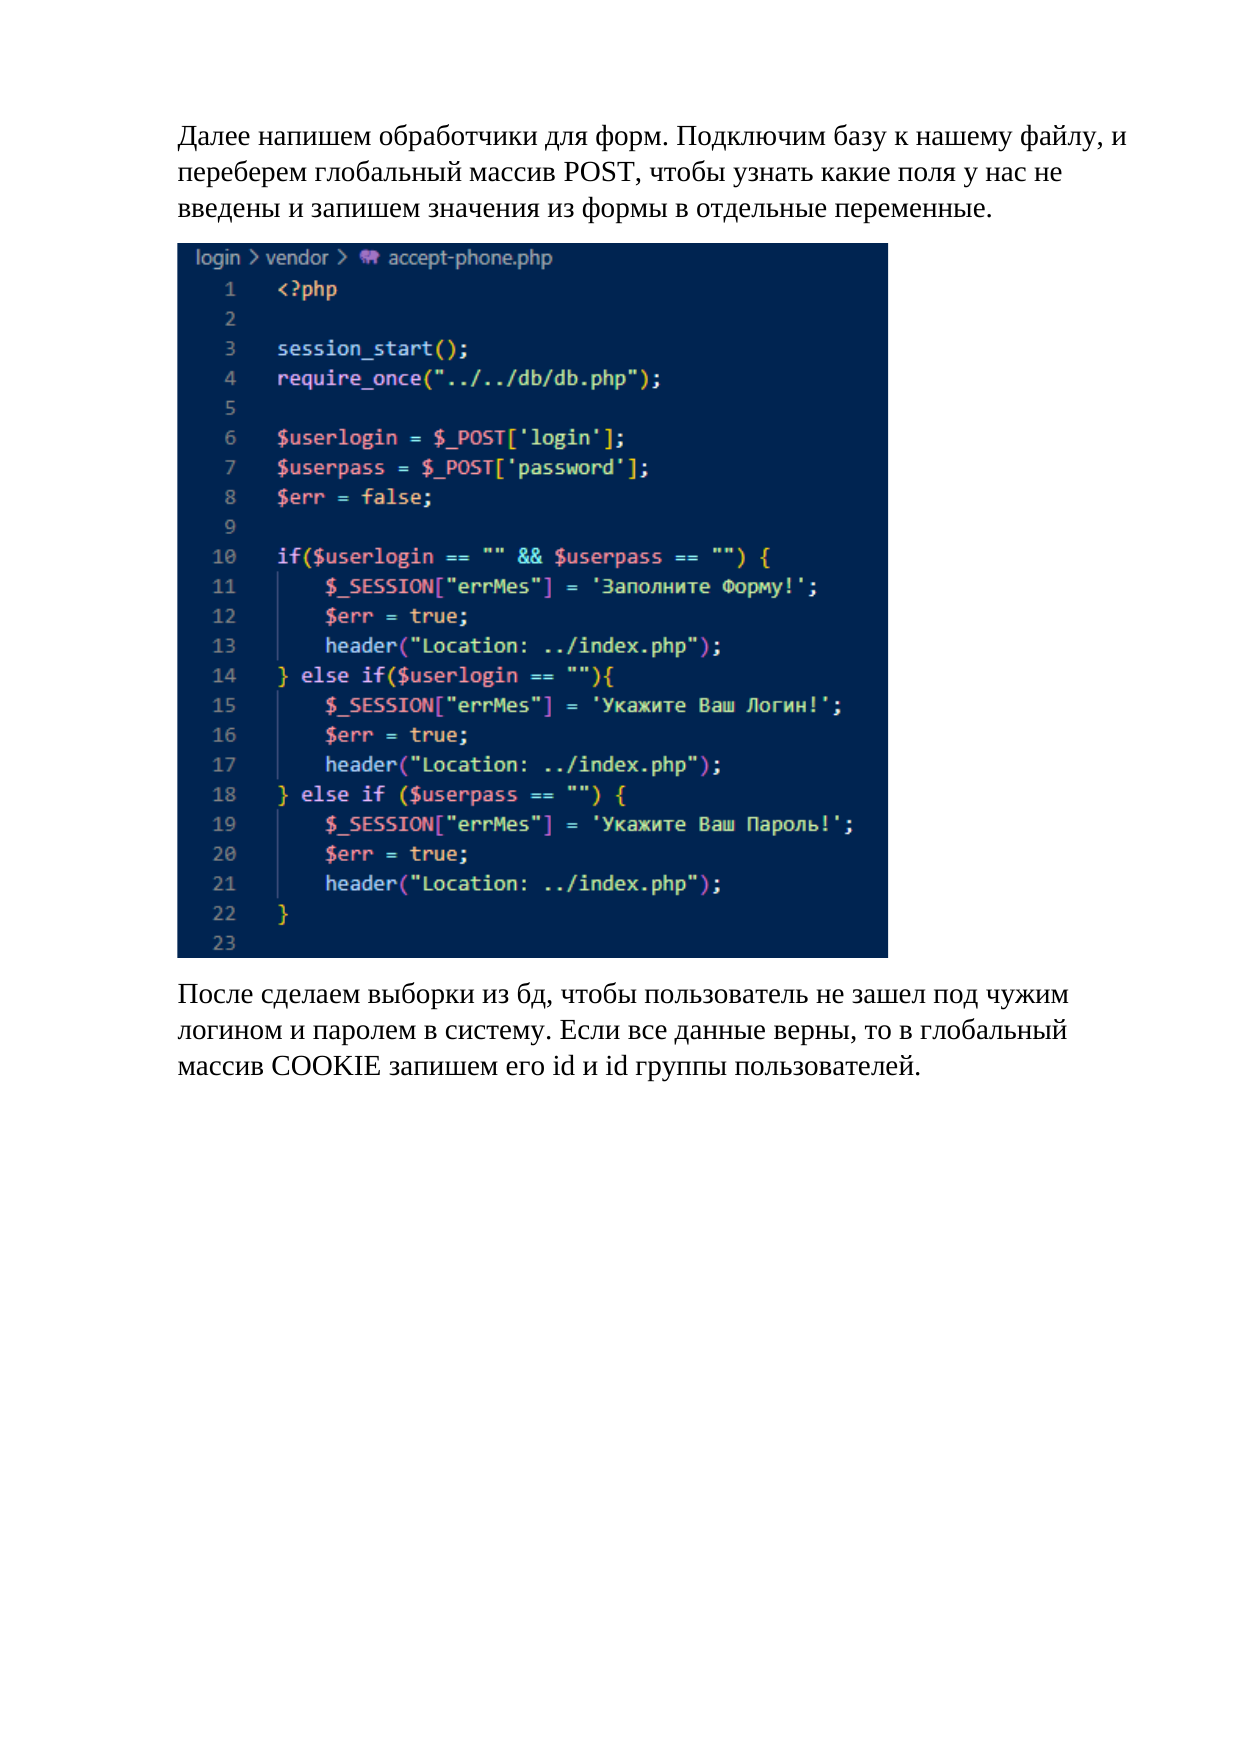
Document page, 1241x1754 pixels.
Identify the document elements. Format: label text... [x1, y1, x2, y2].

text После сделаем выборки из бд, чтобы пользователь не зашел под чужим логином и паролем в систему. Если все данные верны, то в глобальный массив COOKIE запишем его id и id группы пользователей. [177, 976, 1152, 1082]
text Далее напишем обработчики для форм. Подключим базу к нашему файлу, и переберем глобальный массив POST, чтобы узнать какие поля у нас не введены и запишем значения из формы в отдельные переменные. [177, 118, 1152, 224]
picture [177, 243, 889, 958]
